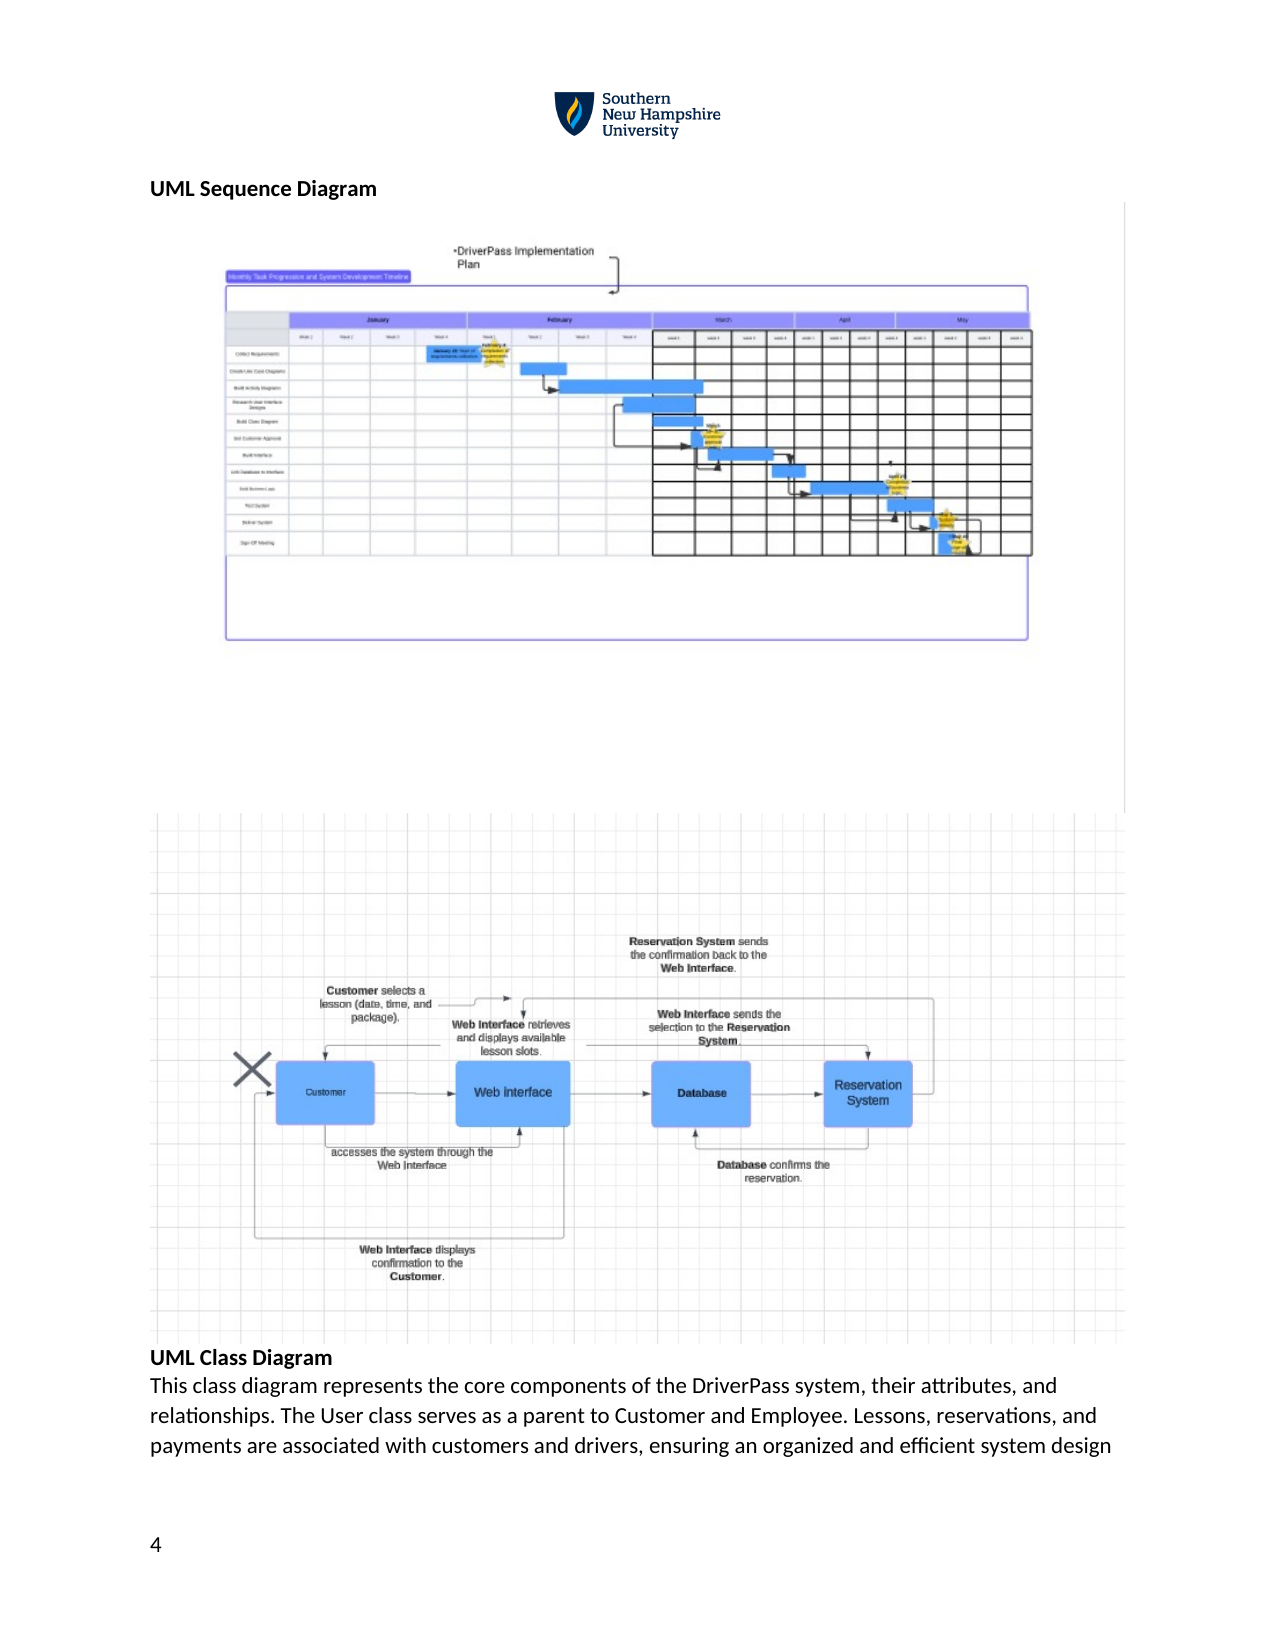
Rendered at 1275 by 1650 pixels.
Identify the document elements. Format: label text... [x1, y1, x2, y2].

picture [150, 202, 1125, 1344]
subtitle UML Sequence Diagram [150, 174, 1125, 202]
picture [546, 75, 729, 154]
subtitle UML Class Diagram [150, 1344, 1125, 1371]
text This class diagram represents the core components of the DriverPass system, their attributes, and relationships. The User class serves as a parent to Customer and Employee. Lessons, reservations, and payments are associated with customers and drivers, ensuring an organized and efficient system design [150, 1371, 1125, 1460]
